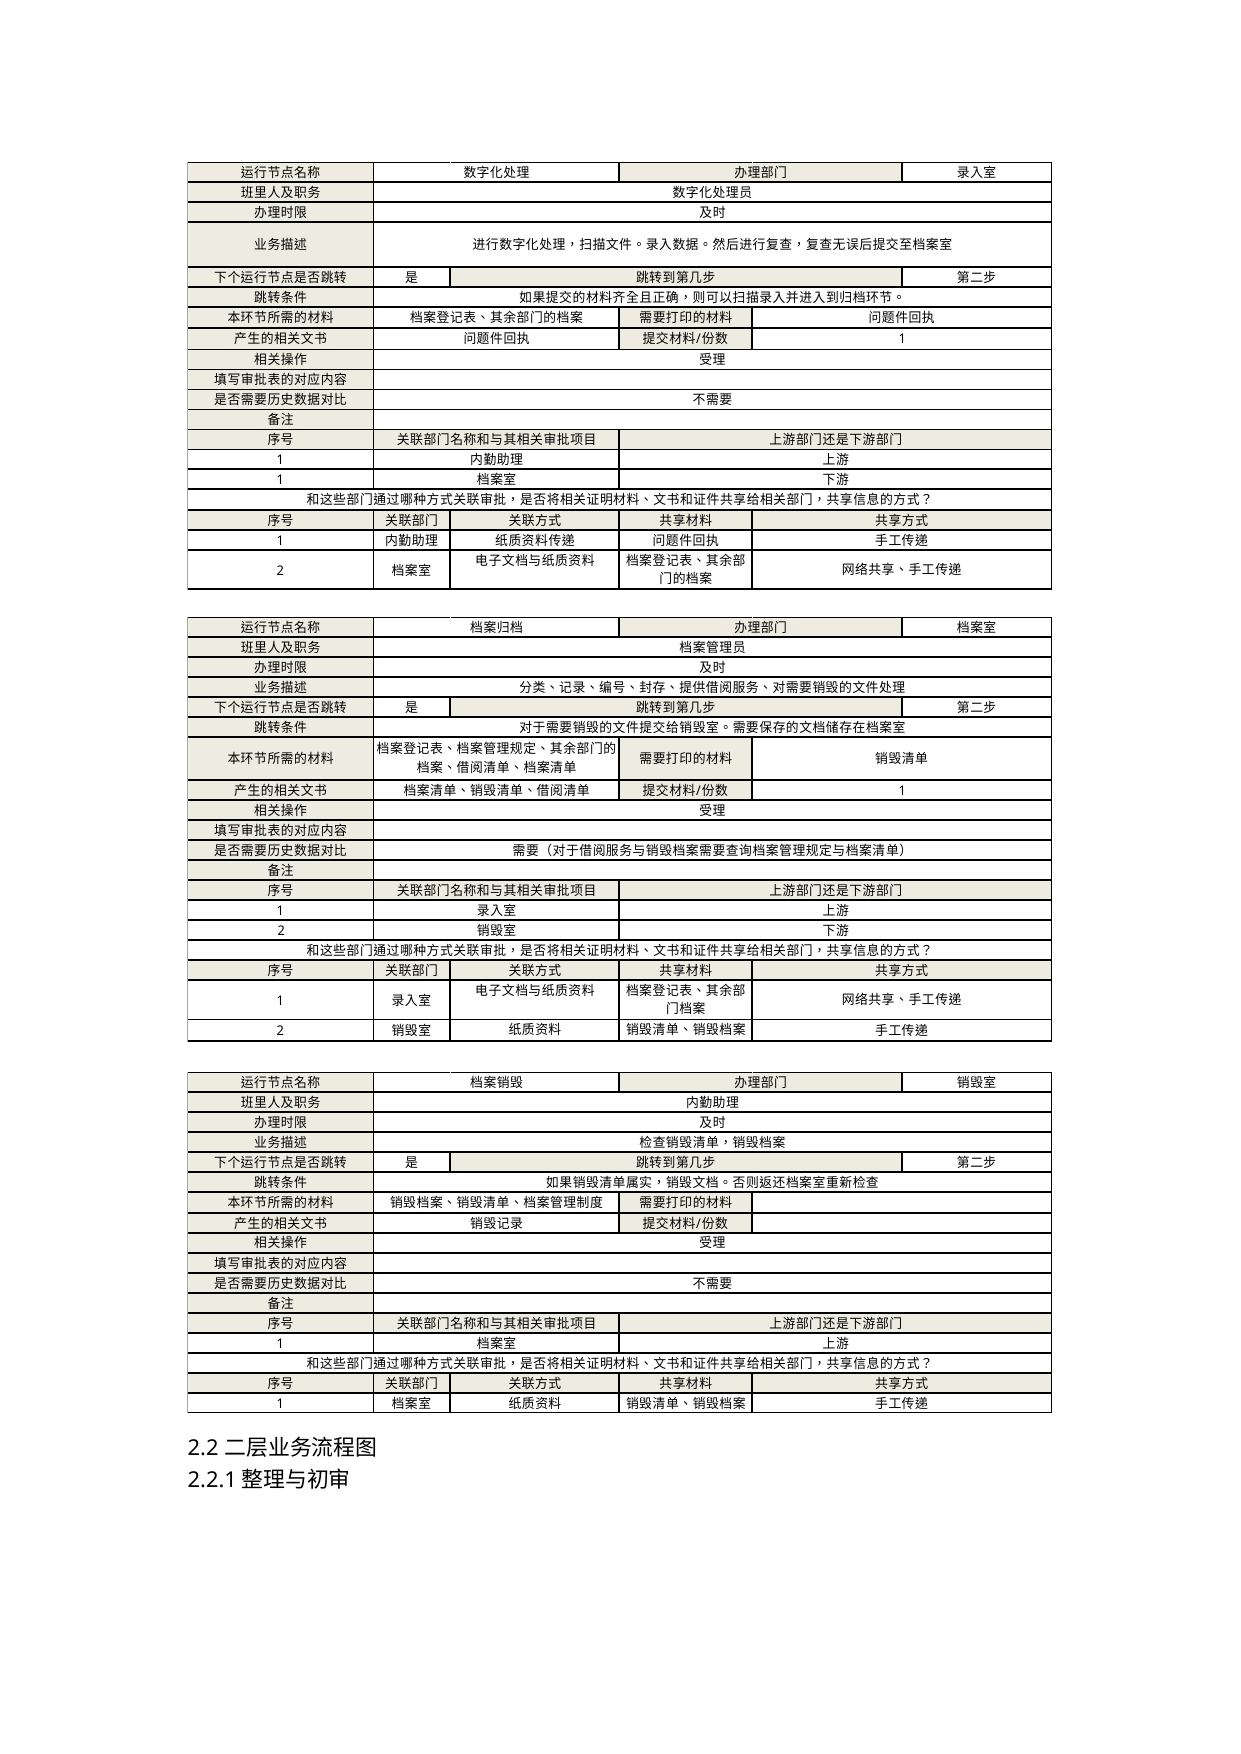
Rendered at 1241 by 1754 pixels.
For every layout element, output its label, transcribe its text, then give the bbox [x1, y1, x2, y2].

text 2.2.1整理与初审 [187, 1462, 1053, 1494]
text 2.2 二层业务流程图 [187, 1429, 1053, 1462]
